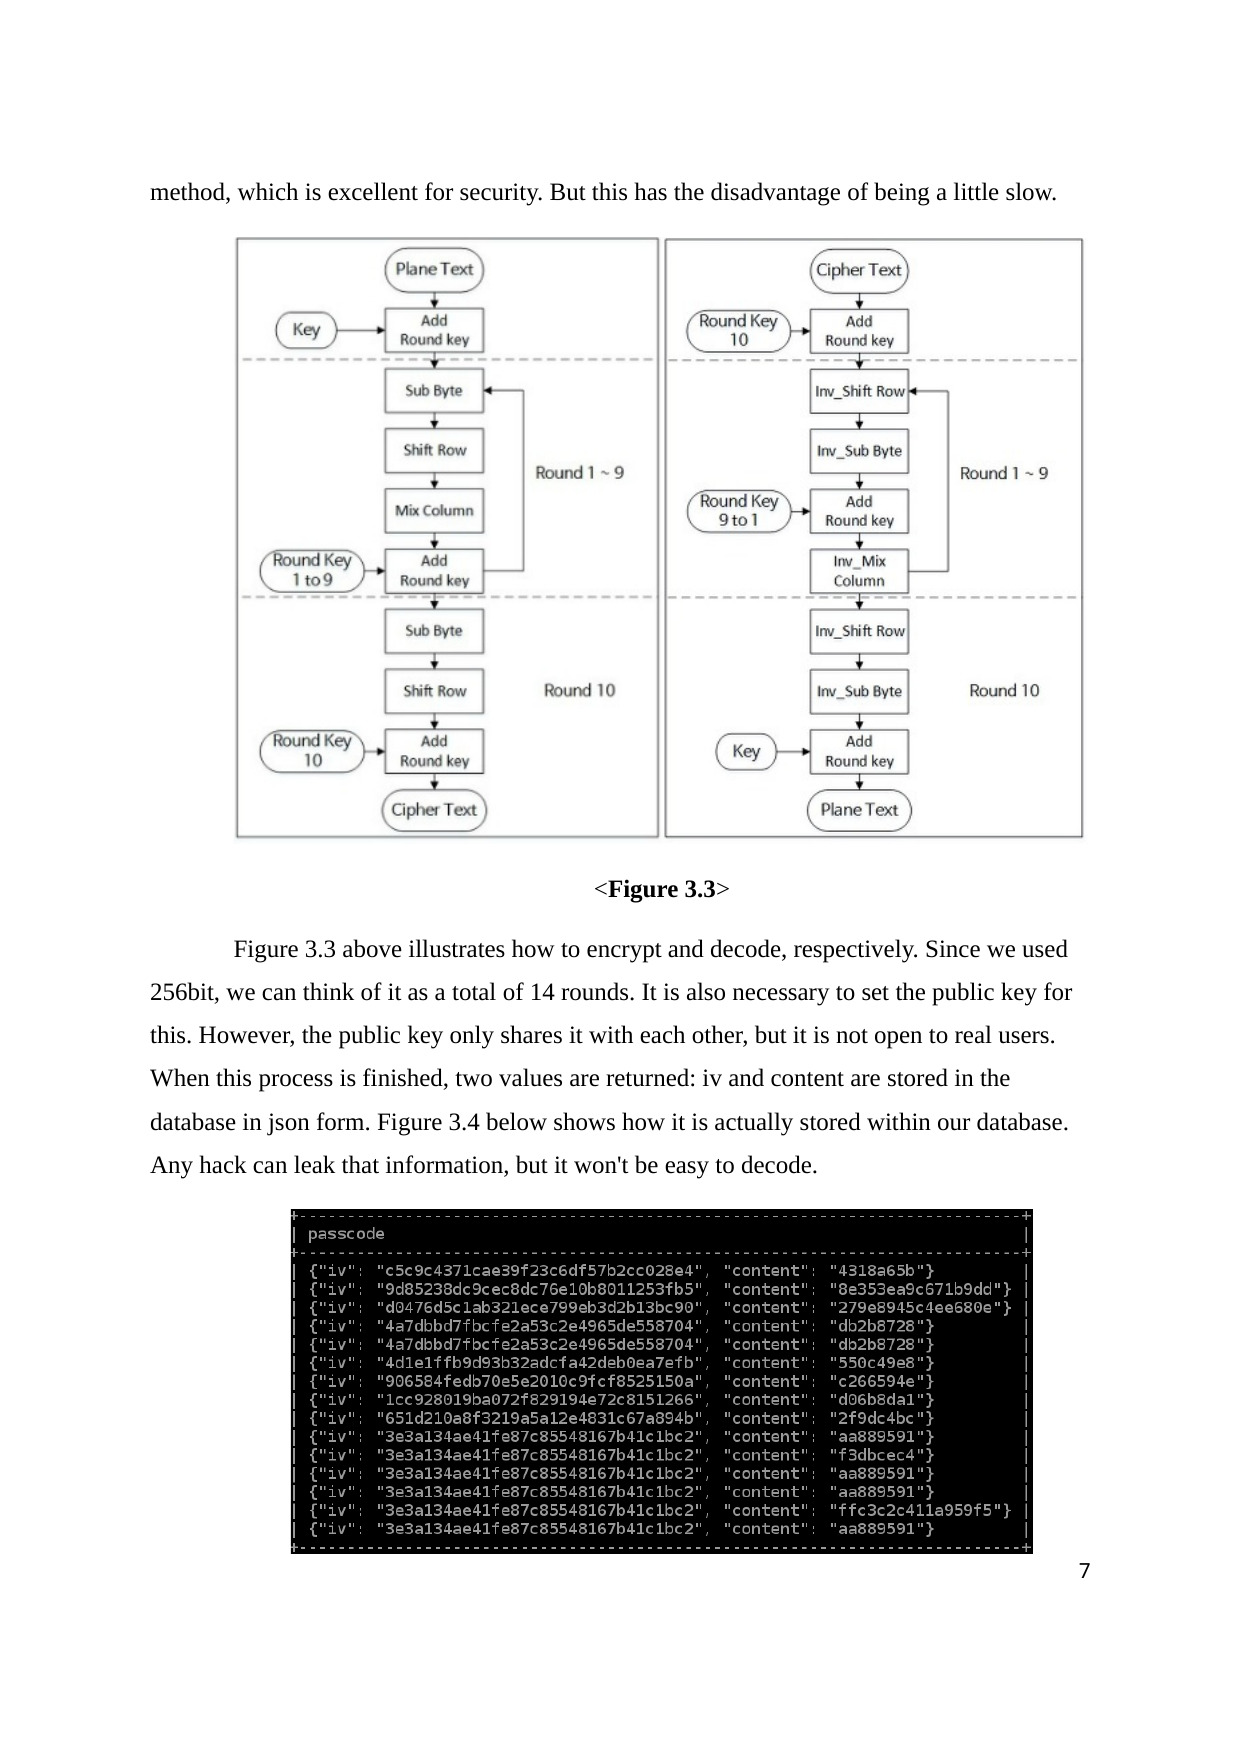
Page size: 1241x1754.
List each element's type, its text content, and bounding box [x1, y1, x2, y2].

text Figure 3.3 above illustrates how to encrypt and decode, respectively. Since we used 256bit, we can think of it as a total of 14 rounds. It is also necessary to set the public key for this. However, the public key only shares it with each other, but it is not open to real users. When this process is finished, two values are returned: iv and content are stored in the database in json form. Figure 3.4 below shows how it is actually stored within our database. Any hack can leak that information, but it won't be easy to decode. [150, 934, 1090, 1178]
picture [233, 237, 1088, 844]
picture [290, 1209, 1033, 1554]
text <Figure 3.3> [150, 874, 1090, 903]
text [150, 177, 1090, 206]
